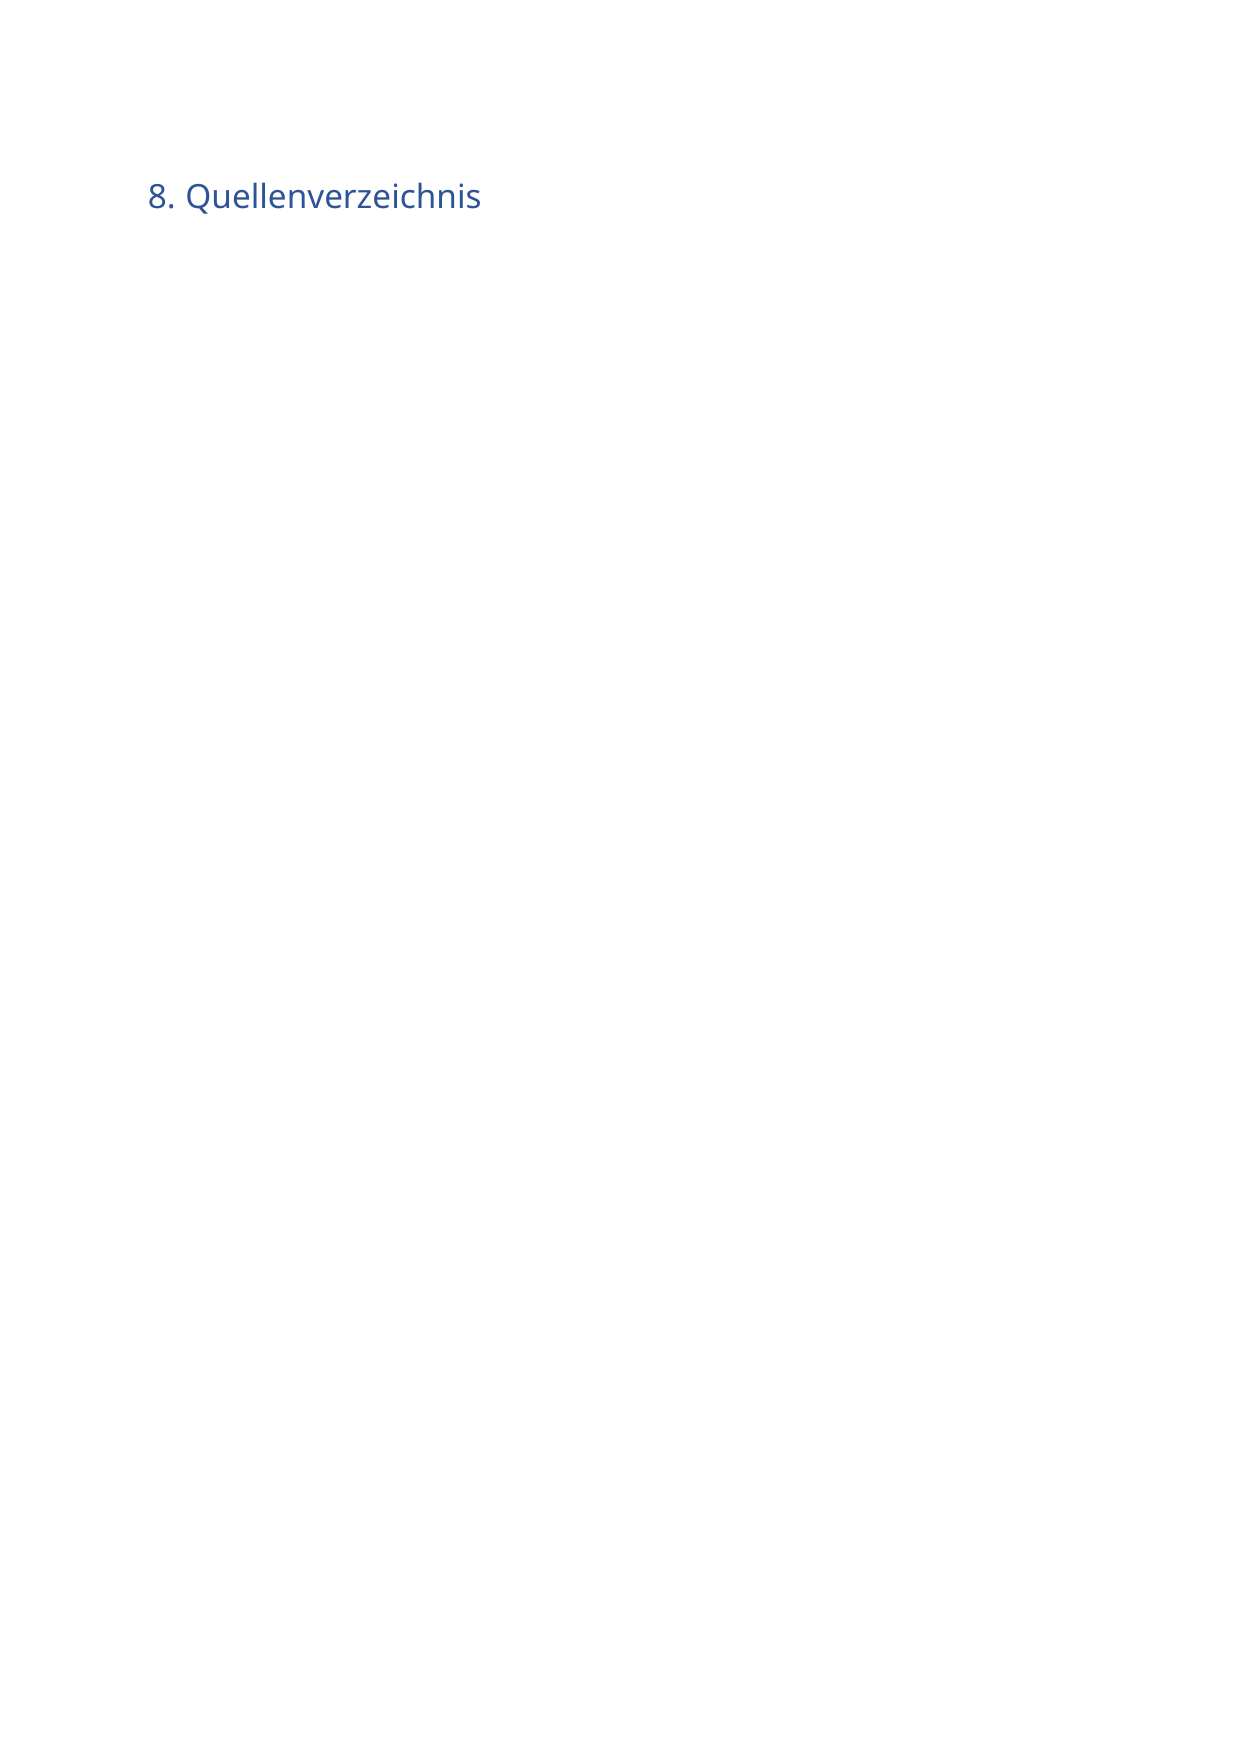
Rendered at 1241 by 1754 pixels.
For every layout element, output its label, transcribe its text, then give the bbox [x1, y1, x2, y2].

subtitle Quellenverzeichnis [148, 173, 1093, 218]
